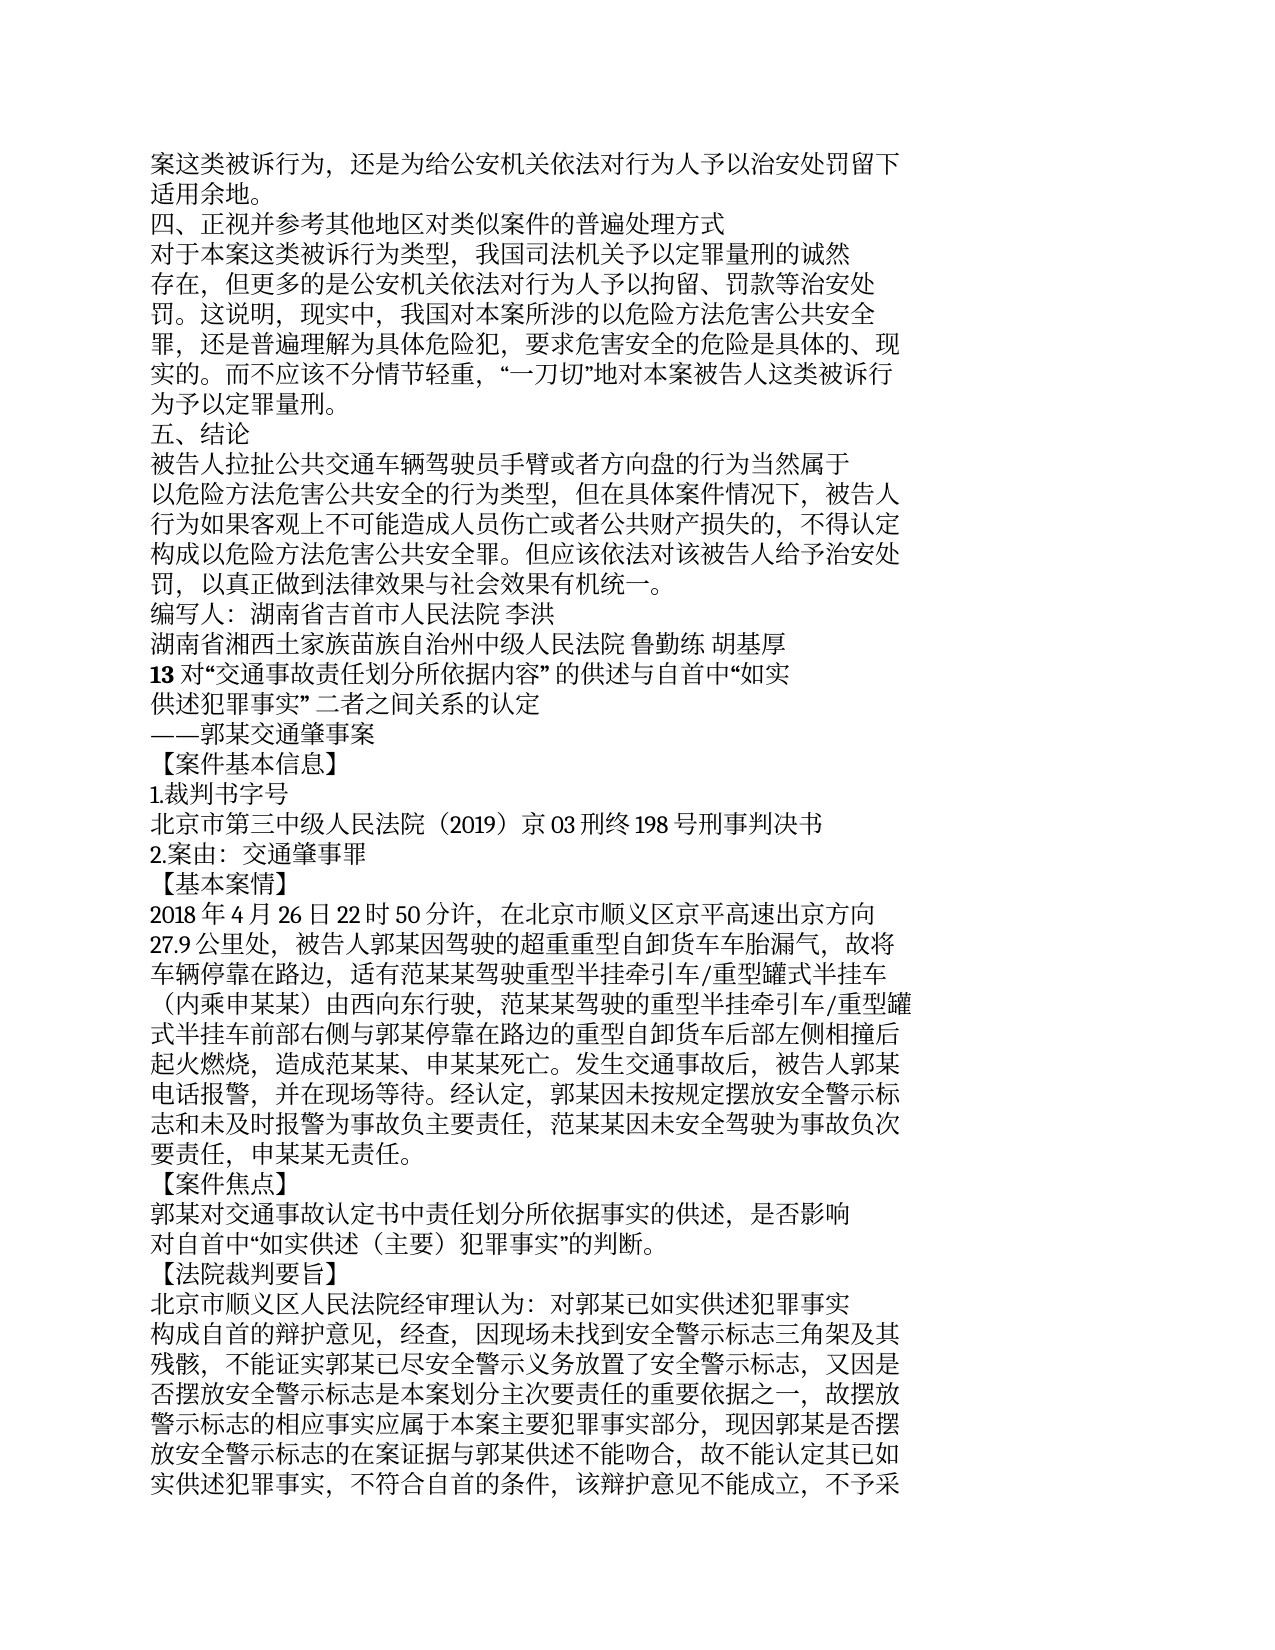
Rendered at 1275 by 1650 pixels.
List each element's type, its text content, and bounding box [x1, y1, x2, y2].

text 2018年4月26日22时50分许，在北京市顺义区京平高速出京方向 [150, 900, 1125, 930]
text 北京市第三中级人民法院（2019）京03刑终198号刑事判决书 [150, 810, 1125, 840]
text 起火燃烧，造成范某某、申某某死亡。发生交通事故后，被告人郭某 [150, 1050, 1125, 1080]
text 1.裁判书字号 [150, 780, 1125, 810]
text 2.案由：交通肇事罪 [150, 840, 1125, 870]
text 【基本案情】 [150, 870, 1125, 900]
text 13 对“交通事故责任划分所依据内容” 的供述与自首中“如实 [150, 660, 1125, 690]
text 对自首中“如实供述（主要）犯罪事实”的判断。 [150, 1230, 1125, 1260]
text 存在，但更多的是公安机关依法对行为人予以拘留、罚款等治安处 [150, 270, 1125, 300]
text 放安全警示标志的在案证据与郭某供述不能吻合，故不能认定其已如 [150, 1440, 1125, 1470]
text 警示标志的相应事实应属于本案主要犯罪事实部分，现因郭某是否摆 [150, 1410, 1125, 1440]
text 【法院裁判要旨】 [150, 1260, 1125, 1290]
text 罪，还是普遍理解为具体危险犯，要求危害安全的危险是具体的、现 [150, 330, 1125, 360]
text 式半挂车前部右侧与郭某停靠在路边的重型自卸货车后部左侧相撞后 [150, 1020, 1125, 1050]
text 要责任，申某某无责任。 [150, 1140, 1125, 1170]
text 罚。这说明，现实中，我国对本案所涉的以危险方法危害公共安全 [150, 300, 1125, 330]
text 对于本案这类被诉行为类型，我国司法机关予以定罪量刑的诚然 [150, 240, 1125, 270]
text 志和未及时报警为事故负主要责任，范某某因未安全驾驶为事故负次 [150, 1110, 1125, 1140]
text 实的。而不应该不分情节轻重，“一刀切”地对本案被告人这类被诉行 [150, 360, 1125, 390]
text 郭某对交通事故认定书中责任划分所依据事实的供述，是否影响 [150, 1200, 1125, 1230]
text 【案件焦点】 [150, 1170, 1125, 1200]
text 构成自首的辩护意见，经查，因现场未找到安全警示标志三角架及其 [150, 1320, 1125, 1350]
text 五、结论 [150, 420, 1125, 450]
text 构成以危险方法危害公共安全罪。但应该依法对该被告人给予治安处 [150, 540, 1125, 570]
text ——郭某交通肇事案 [150, 720, 1125, 750]
text 罚，以真正做到法律效果与社会效果有机统一。 [150, 570, 1125, 600]
text 以危险方法危害公共安全的行为类型，但在具体案件情况下，被告人 [150, 480, 1125, 510]
text 适用余地。 [150, 180, 1125, 210]
text 行为如果客观上不可能造成人员伤亡或者公共财产损失的，不得认定 [150, 510, 1125, 540]
text 湖南省湘西土家族苗族自治州中级人民法院 鲁勤练 胡基厚 [150, 630, 1125, 660]
text （内乘申某某）由西向东行驶，范某某驾驶的重型半挂牵引车/重型罐 [150, 990, 1125, 1020]
text 27.9公里处，被告人郭某因驾驶的超重重型自卸货车车胎漏气，故将 [150, 930, 1125, 960]
text 编写人：湖南省吉首市人民法院 李洪 [150, 600, 1125, 630]
text 案这类被诉行为，还是为给公安机关依法对行为人予以治安处罚留下 [150, 150, 1125, 180]
text 实供述犯罪事实，不符合自首的条件，该辩护意见不能成立，不予采 [150, 1470, 1125, 1500]
text 电话报警，并在现场等待。经认定，郭某因未按规定摆放安全警示标 [150, 1080, 1125, 1110]
text 供述犯罪事实” 二者之间关系的认定 [150, 690, 1125, 720]
text 四、正视并参考其他地区对类似案件的普遍处理方式 [150, 210, 1125, 240]
text 否摆放安全警示标志是本案划分主次要责任的重要依据之一，故摆放 [150, 1380, 1125, 1410]
text 被告人拉扯公共交通车辆驾驶员手臂或者方向盘的行为当然属于 [150, 450, 1125, 480]
text 北京市顺义区人民法院经审理认为：对郭某已如实供述犯罪事实 [150, 1290, 1125, 1320]
text 车辆停靠在路边，适有范某某驾驶重型半挂牵引车/重型罐式半挂车 [150, 960, 1125, 990]
text 【案件基本信息】 [150, 750, 1125, 780]
text 为予以定罪量刑。 [150, 390, 1125, 420]
text 残骸，不能证实郭某已尽安全警示义务放置了安全警示标志，又因是 [150, 1350, 1125, 1380]
